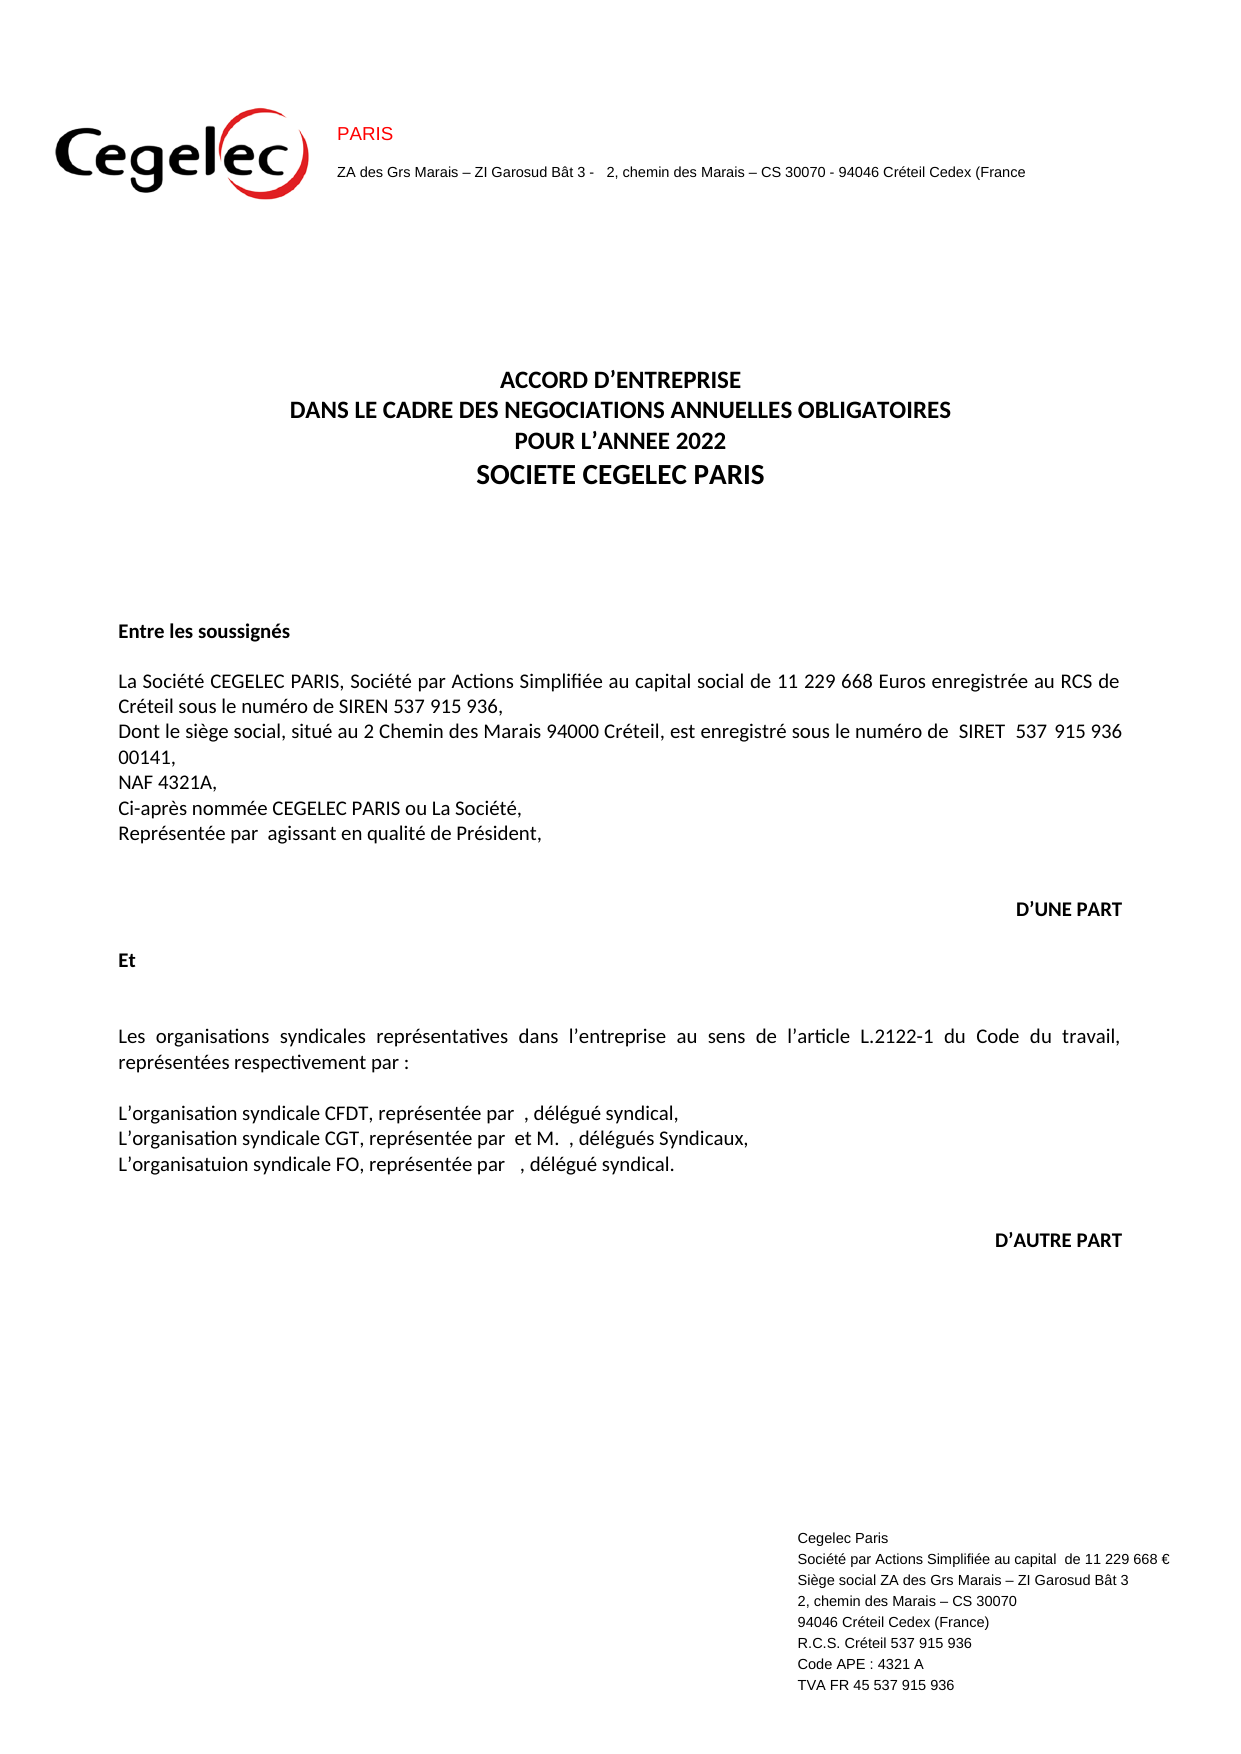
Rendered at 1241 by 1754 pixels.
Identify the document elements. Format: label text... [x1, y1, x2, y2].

text D’AUTRE PART [118, 1227, 1122, 1252]
text La Société CEGELEC PARIS, Société par Actions Simplifiée au capital social de 11 229 668 Euros enregistrée au RCS de Créteil sous le numéro de SIREN 537 915 936, [118, 668, 1122, 719]
text D’UNE PART [118, 897, 1122, 922]
text Représentée par agissant en qualité de Président, [118, 820, 1122, 846]
text Entre les soussignés [118, 618, 1123, 644]
text ACCORD D’ENTREPRISE [118, 364, 1123, 395]
text L’organisation syndicale CFDT, représentée par , délégué syndical, [118, 1100, 1122, 1125]
text Et [118, 947, 1122, 973]
text L’organisatuion syndicale FO, représentée par , délégué syndical. [118, 1151, 1122, 1176]
text Les organisations syndicales représentatives dans l’entreprise au sens de l’article L.2122-1 du Code du travail, représentées respectivement par : [118, 1024, 1122, 1074]
text Dont le siège social, situé au 2 Chemin des Marais 94000 Créteil, est enregistré sous le numéro de SIRET 537 915 936 00141, [118, 719, 1122, 769]
text L’organisation syndicale CGT, représentée par et M. , délégués Syndicaux, [118, 1125, 1122, 1151]
text DANS LE CADRE DES NEGOCIATIONS ANNUELLES OBLIGATOIRES [118, 395, 1123, 425]
text Ci-après nommée CEGELEC PARIS ou La Société, [118, 795, 1123, 820]
text POUR L’ANNEE 2022 [118, 425, 1123, 456]
text NAF 4321A, [118, 769, 1122, 795]
text SOCIETE CEGELEC PARIS [118, 456, 1123, 491]
picture [37, 96, 323, 213]
